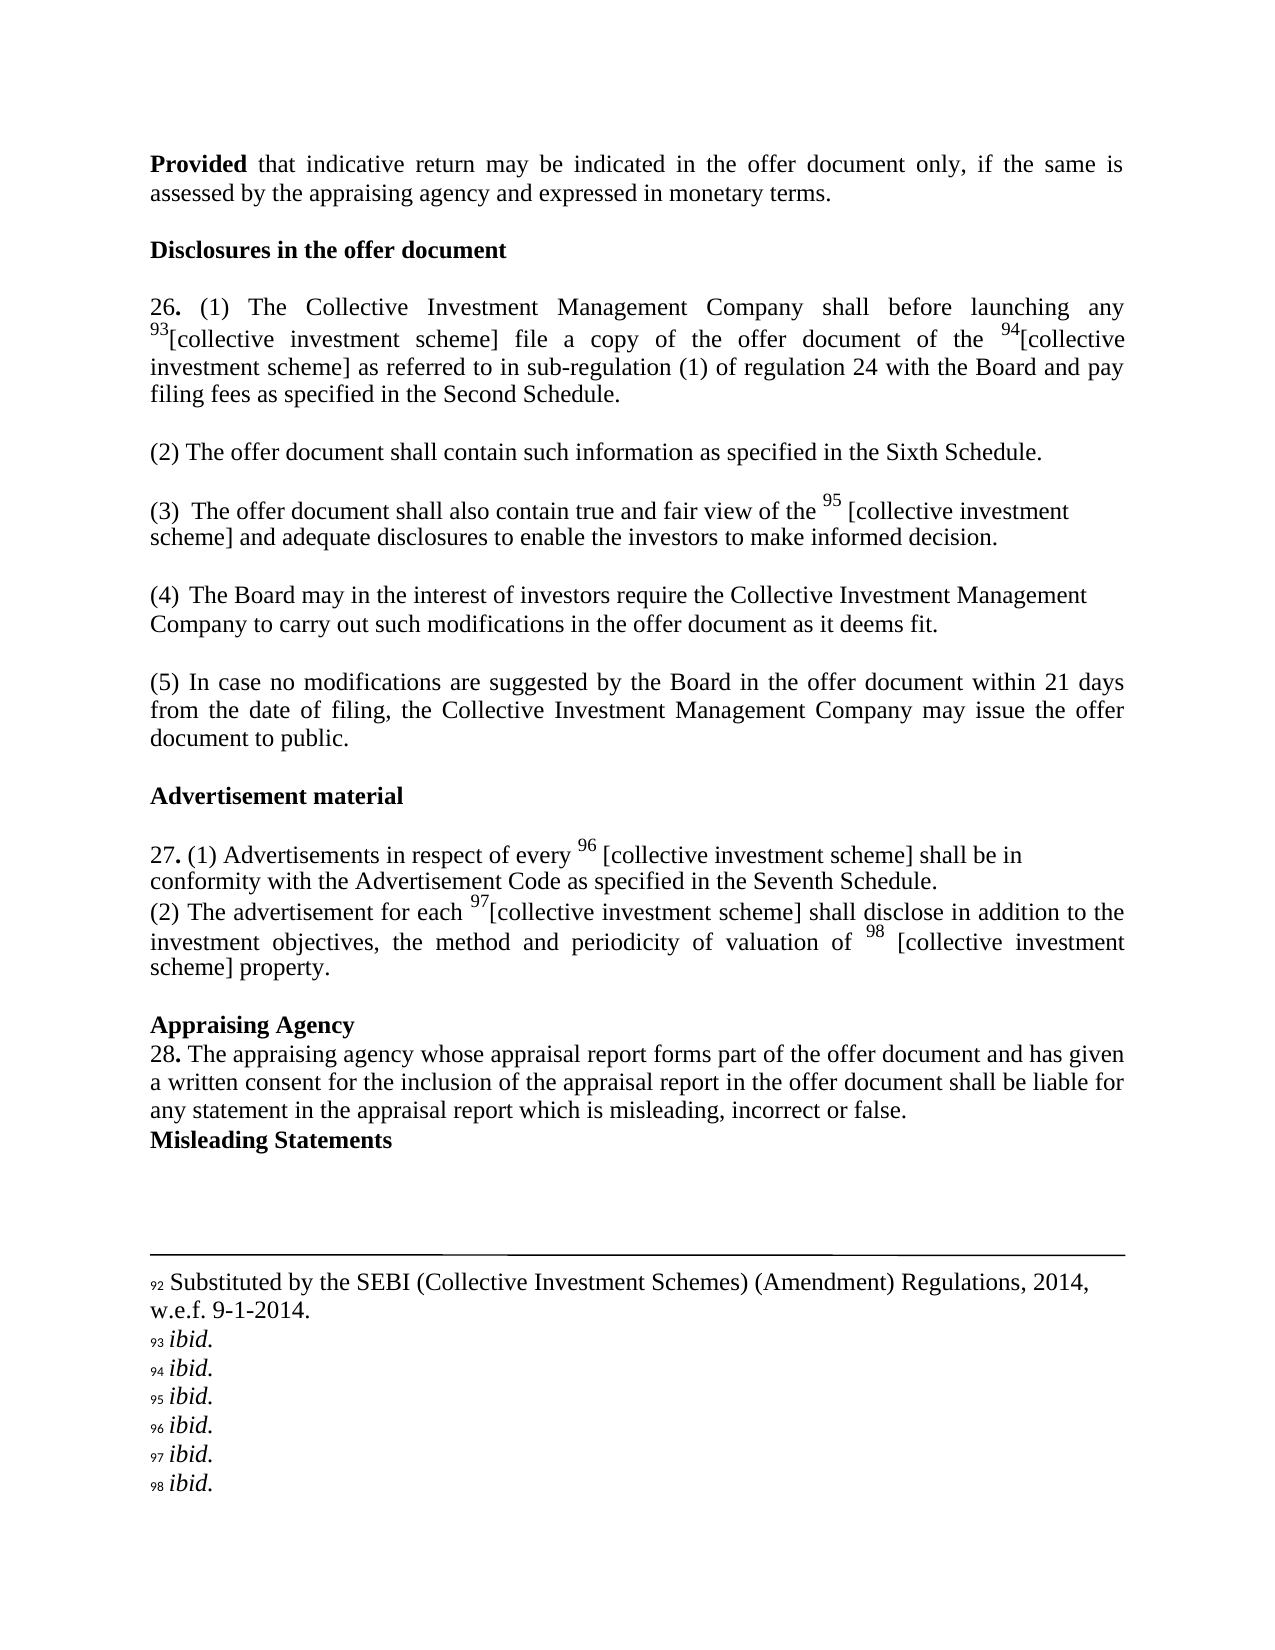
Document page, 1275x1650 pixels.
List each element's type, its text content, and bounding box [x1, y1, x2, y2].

list The offer document shall contain such information as specified in the Sixth Schedule. [150, 437, 1125, 466]
list ibid. [150, 1468, 1125, 1497]
list ibid. [150, 1439, 1125, 1468]
list ibid. [150, 1382, 1125, 1410]
list ibid. [150, 1324, 1125, 1353]
text 26. (1) The Collective Investment Management Company shall before launching any 93[collective investment scheme] file a copy of the offer document of the 94[collective investment scheme] as referred to in sub-regulation (1) of regulation 24 with the Board and pay filing fees as specified in the Second Schedule. [150, 294, 1125, 408]
text Disclosures in the offer document [150, 235, 1125, 264]
list In case no modifications are suggested by the Board in the offer document within 21 days from the date of filing, the Collective Investment Management Company may issue the offer document to public. [150, 667, 1125, 752]
text 27. (1) Advertisements in respect of every 96 [collective investment scheme] shall be in conformity with the Advertisement Code as specified in the Seventh Schedule. [150, 838, 1125, 895]
list The Board may in the interest of investors require the Collective Investment Management Company to carry out such modifications in the offer document as it deems fit. [150, 581, 1125, 637]
text Misleading Statements [150, 1125, 1125, 1154]
text 28. The appraising agency whose appraisal report forms part of the offer document and has given a written consent for the inclusion of the appraisal report in the offer document shall be liable for any statement in the appraisal report which is misleading, incorrect or false. [150, 1040, 1125, 1124]
list The offer document shall also contain true and fair view of the 95 [collective investment scheme] and adequate disclosures to enable the investors to make informed decision. [150, 494, 1125, 551]
list ibid. [150, 1411, 1125, 1439]
list Substituted by the SEBI (Collective Investment Schemes) (Amendment) Regulations, 2014, w.e.f. 9-1-2014. [150, 1268, 1125, 1323]
list ibid. [150, 1353, 1125, 1382]
text Appraising Agency [150, 1010, 1125, 1039]
list The advertisement for each 97[collective investment scheme] shall disclose in addition to the investment objectives, the method and periodicity of valuation of 98 [collective investment scheme] property. [150, 895, 1125, 981]
text Advertisement material [150, 781, 1125, 810]
text Provided that indicative return may be indicated in the offer document only, if the same is assessed by the appraising agency and expressed in monetary terms. [150, 151, 1125, 206]
